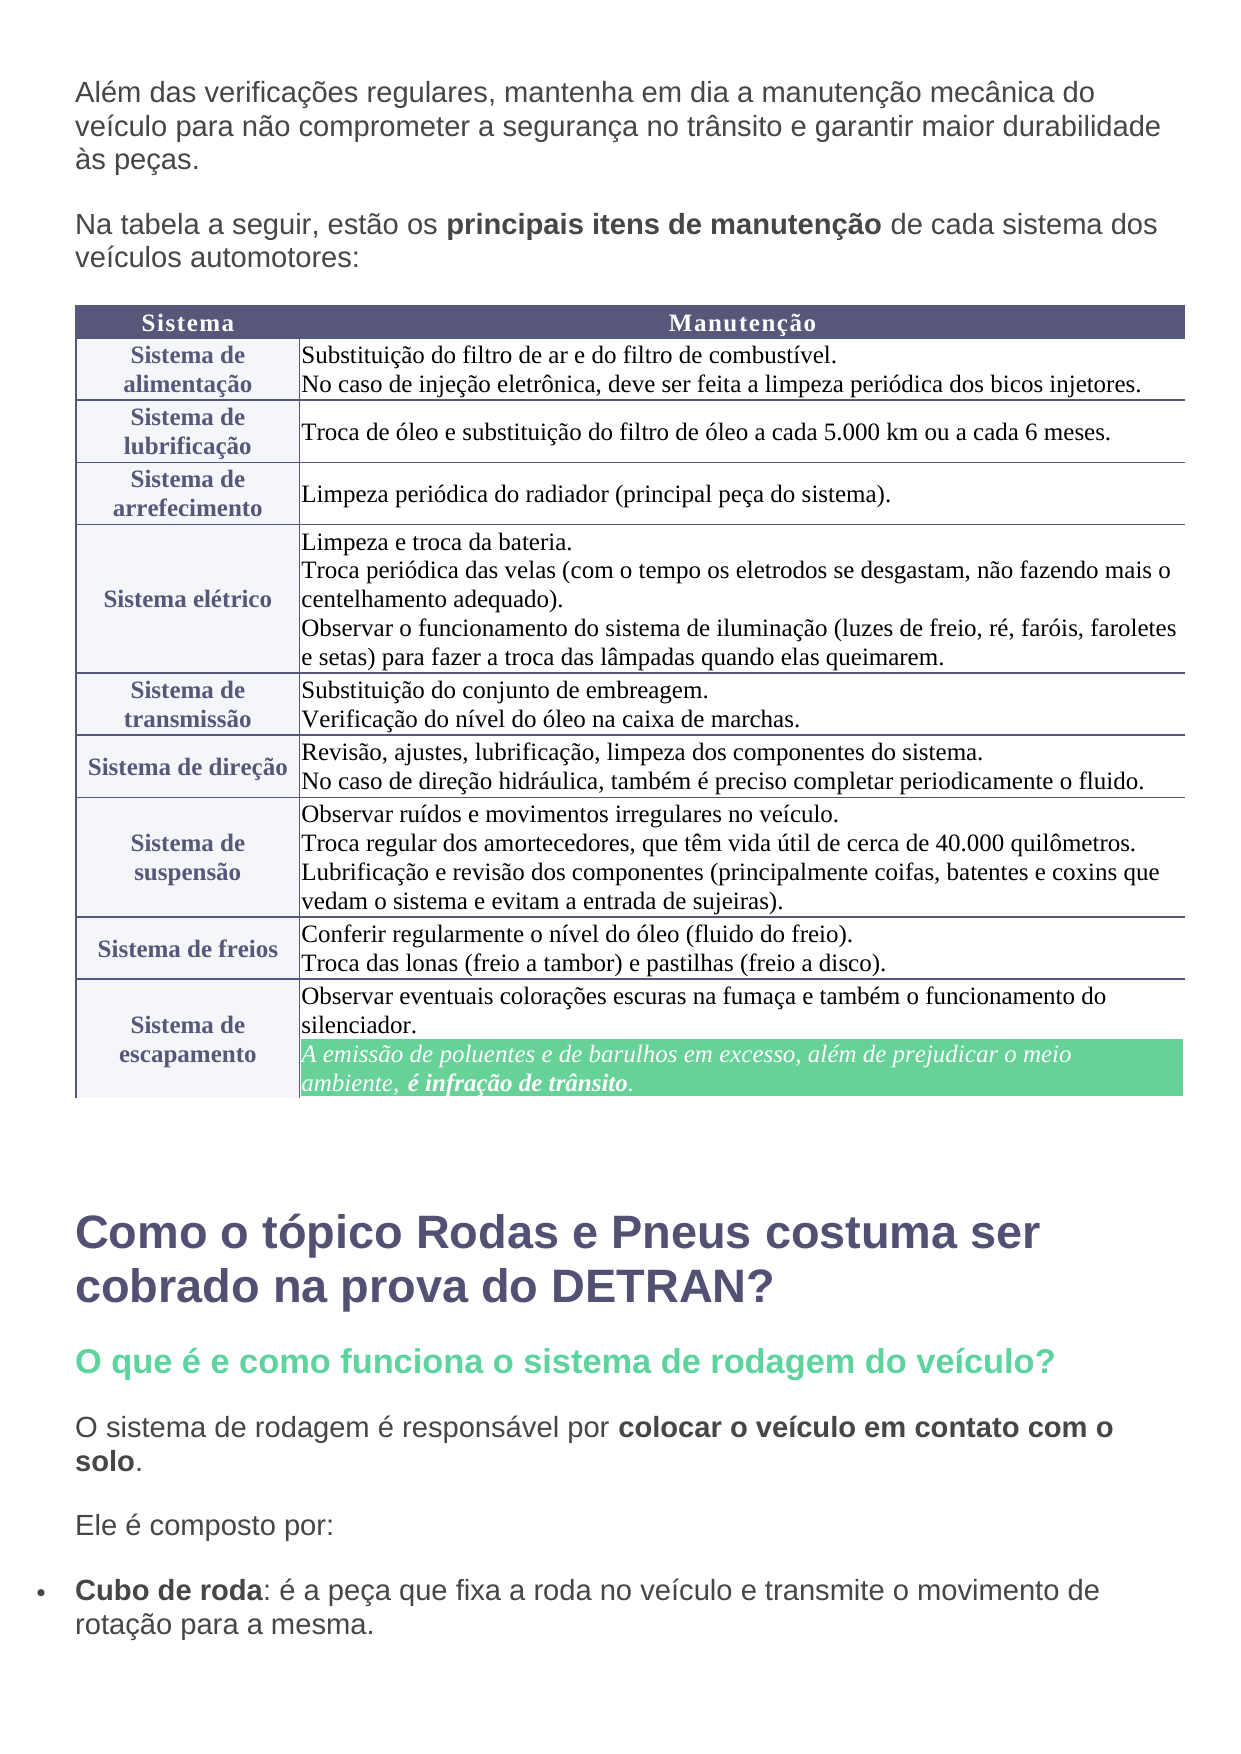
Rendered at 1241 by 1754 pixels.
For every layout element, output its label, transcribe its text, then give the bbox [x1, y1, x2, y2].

subtitle O que é e como funciona o sistema de rodagem do veículo? [75, 1341, 1165, 1381]
table_cell Revisão, ajustes, lubrificação, limpeza dos componentes do sistema. No caso de direção hidráulica, também é preciso completar periodicamente o fluido. [300, 736, 1185, 796]
text Ele é composto por: [75, 1508, 1165, 1542]
table_header Manutenção [300, 307, 1185, 339]
list Cubo de roda: é a peça que fixa a roda no veículo e transmite o movimento de rotação para a mesma. [37, 1573, 1165, 1640]
text Na tabela a seguir, estão os principais itens de manutenção de cada sistema dos veículos automotores: [75, 207, 1165, 274]
table_cell Substituição do conjunto de embreagem. Verificação do nível do óleo na caixa de marchas. [300, 674, 1185, 734]
table_cell Sistema de arrefecimento [77, 463, 299, 524]
text Além das verificações regulares, mantenha em dia a manutenção mecânica do veículo para não comprometer a segurança no trânsito e garantir maior durabilidade às peças. [75, 75, 1165, 176]
table_cell Limpeza periódica do radiador (principal peça do sistema). [300, 463, 1185, 524]
table_cell Limpeza e troca da bateria. Troca periódica das velas (com o tempo os eletrodos se desgastam, não fazendo mais o centelhamento adequado). Observar o funcionamento do sistema de iluminação (luzes de freio, ré, faróis, faroletes e setas) para fazer a troca das lâmpadas quando elas queimarem. [300, 525, 1185, 672]
table_cell Sistema de freios [77, 918, 299, 978]
table_cell Troca de óleo e substituição do filtro de óleo a cada 5.000 km ou a cada 6 meses. [300, 401, 1185, 461]
subtitle Como o tópico Rodas e Pneus costuma ser cobrado na prova do DETRAN? [75, 1204, 1165, 1312]
table_header Sistema [77, 307, 299, 339]
table_cell Sistema de direção [77, 736, 299, 796]
table_cell Conferir regularmente o nível do óleo (fluido do freio). Troca das lonas (freio a tambor) e pastilhas (freio a disco). [300, 918, 1185, 978]
table_cell Observar eventuais colorações escuras na fumaça e também o funcionamento do silenciador. A emissão de poluentes e de barulhos em excesso, além de prejudicar o meio ambiente, é infração de trânsito. [300, 980, 1185, 1098]
table_cell Sistema de transmissão [77, 674, 299, 734]
table_cell Sistema de escapamento [77, 980, 299, 1098]
table_cell Observar ruídos e movimentos irregulares no veículo. Troca regular dos amortecedores, que têm vida útil de cerca de 40.000 quilômetros. Lubrificação e revisão dos componentes (principalmente coifas, batentes e coxins que vedam o sistema e evitam a entrada de sujeiras). [300, 798, 1185, 916]
table_cell Sistema de suspensão [77, 798, 299, 916]
table_cell Sistema de alimentação [77, 339, 299, 399]
table_cell Sistema de lubrificação [77, 401, 299, 461]
table_cell Substituição do filtro de ar e do filtro de combustível. No caso de injeção eletrônica, deve ser feita a limpeza periódica dos bicos injetores. [300, 339, 1185, 399]
table_cell Sistema elétrico [77, 525, 299, 672]
text O sistema de rodagem é responsável por colocar o veículo em contato com o solo. [75, 1410, 1165, 1477]
